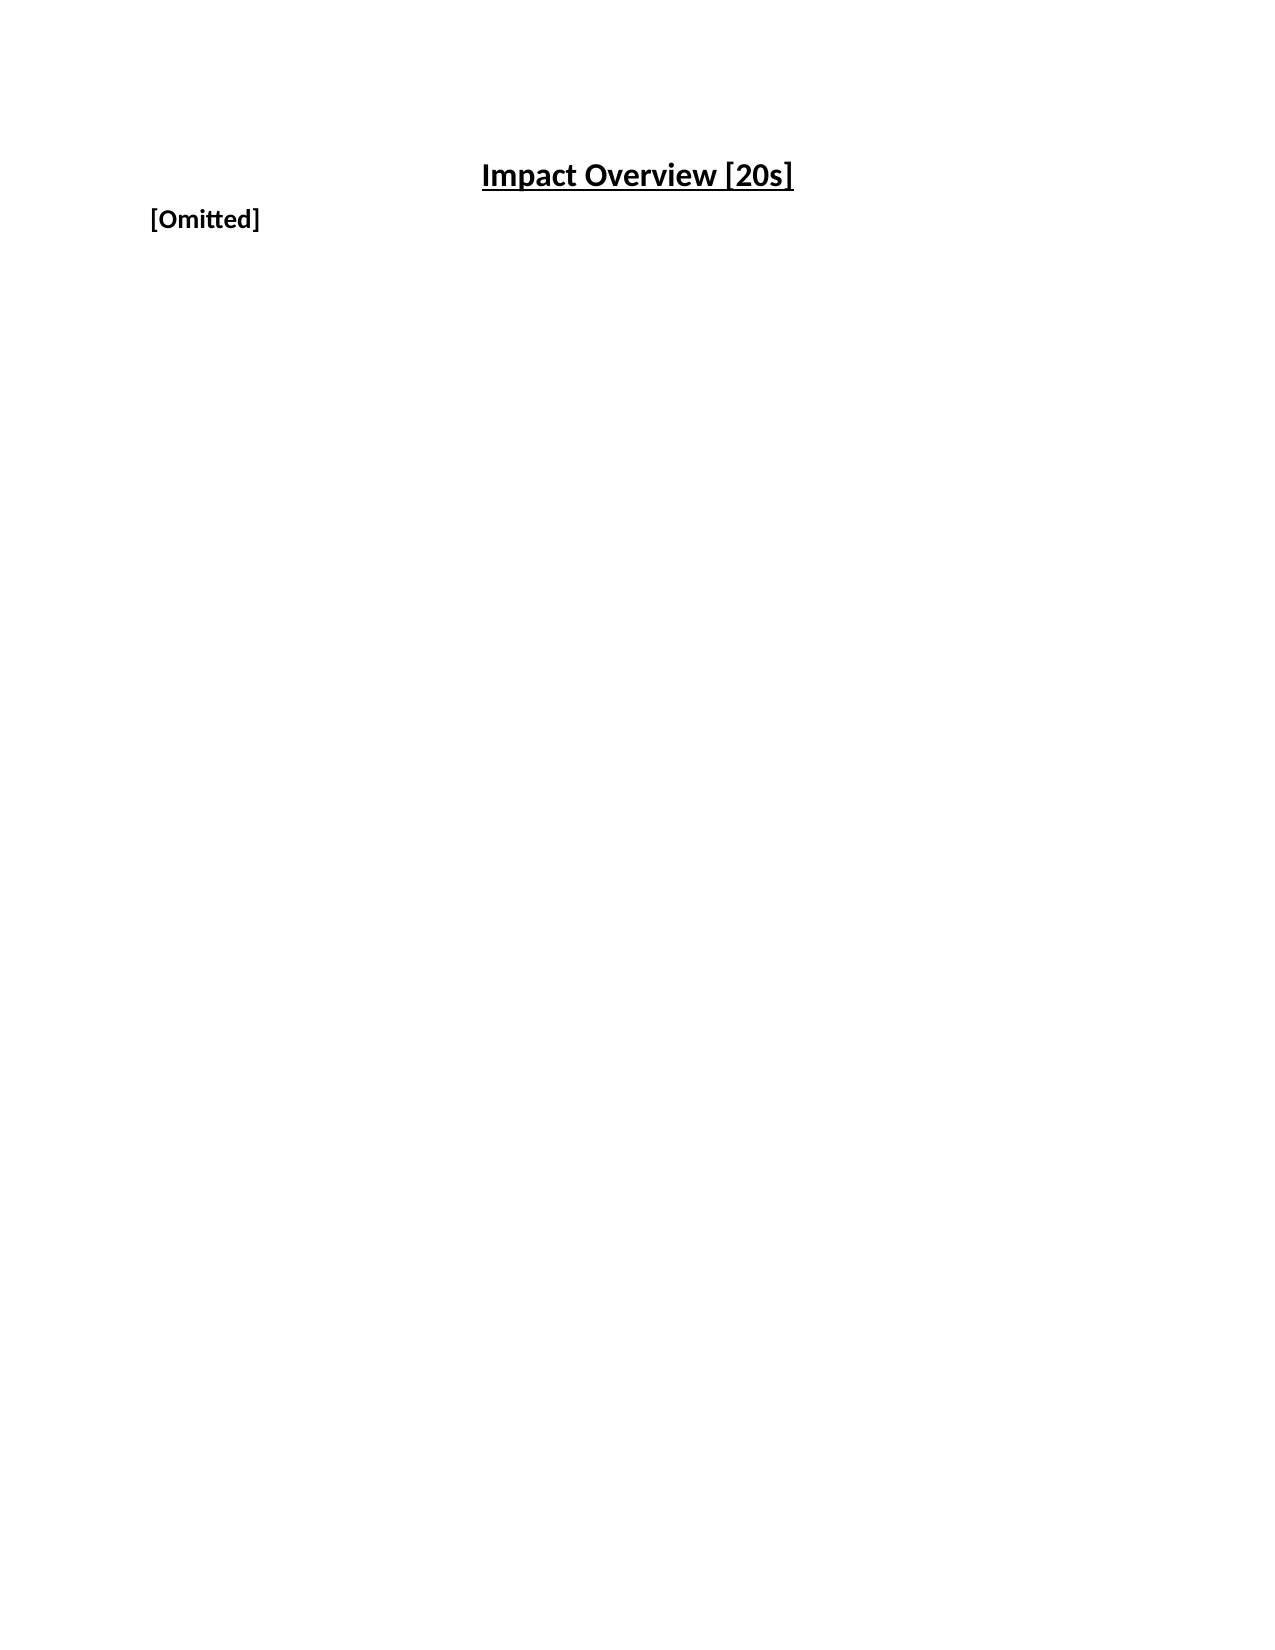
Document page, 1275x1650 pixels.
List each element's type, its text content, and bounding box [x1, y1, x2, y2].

subtitle Impact Overview [20s] [150, 154, 1125, 195]
subtitle [Omitted] [150, 202, 1125, 235]
